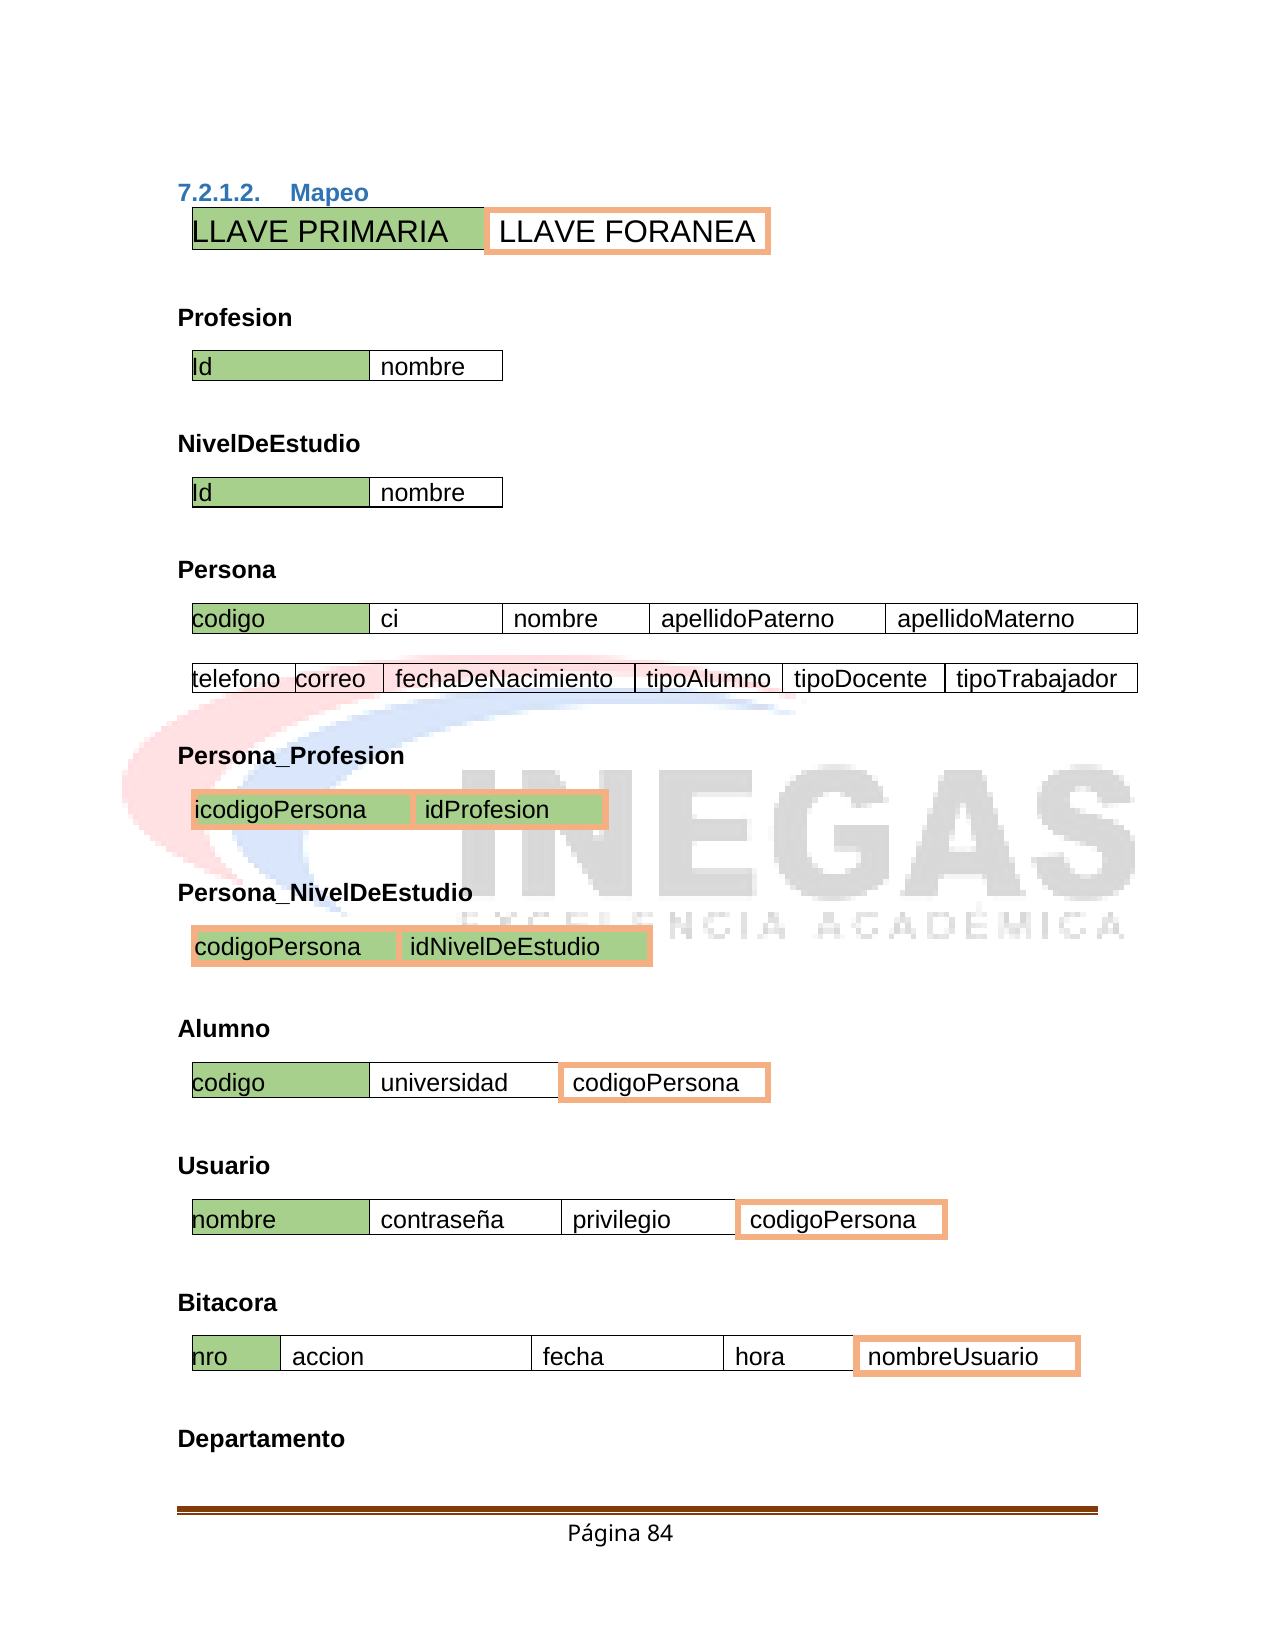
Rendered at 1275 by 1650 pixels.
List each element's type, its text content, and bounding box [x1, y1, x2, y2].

table_header codigo [193, 604, 369, 633]
table_header telefono [193, 664, 295, 692]
text Bitacora [177, 1288, 1098, 1316]
table_header LLAVE FORANEA [490, 213, 765, 249]
table_header nombre [193, 1200, 369, 1234]
table_header correo [296, 664, 383, 692]
text Persona_NivelDeEstudio [177, 878, 1098, 906]
text Alumno [177, 1014, 1098, 1043]
text Persona [177, 555, 1098, 584]
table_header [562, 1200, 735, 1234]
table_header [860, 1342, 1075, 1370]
table_header tipoAlumno [636, 664, 782, 692]
table_header idProfesion [416, 795, 602, 824]
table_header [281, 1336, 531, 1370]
text NivelDeEstudio [177, 429, 1098, 458]
table_header Id [193, 351, 369, 380]
table_header nombre [503, 604, 649, 633]
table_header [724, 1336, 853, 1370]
text Usuario [177, 1151, 1098, 1180]
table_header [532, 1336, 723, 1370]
table_header nombre [370, 478, 502, 506]
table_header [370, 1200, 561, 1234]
text Persona_Profesion [177, 741, 1098, 770]
table_header icodigoPersona [198, 795, 410, 824]
table_header idNivelDeEstudio [402, 932, 647, 960]
table_header codigo [193, 1063, 369, 1097]
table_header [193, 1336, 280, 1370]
table_header codigoPersona [564, 1068, 765, 1097]
table_header apellidoMaterno [886, 604, 1137, 633]
table_header ci [370, 604, 502, 633]
table_header fechaDeNacimiento [384, 664, 634, 692]
text Profesion [177, 303, 1098, 331]
table_header tipoTrabajador [946, 664, 1137, 692]
table_header nombre [370, 351, 502, 380]
table_header universidad [370, 1063, 558, 1097]
text Departamento [177, 1424, 1098, 1453]
table_header apellidoPaterno [650, 604, 885, 633]
table_header Id [193, 478, 369, 506]
list Mapeo [177, 178, 1098, 207]
table_header codigoPersona [198, 932, 396, 960]
table_header tipoDocente [783, 664, 944, 692]
table_header LLAVE PRIMARIA [193, 208, 484, 249]
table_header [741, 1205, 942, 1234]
